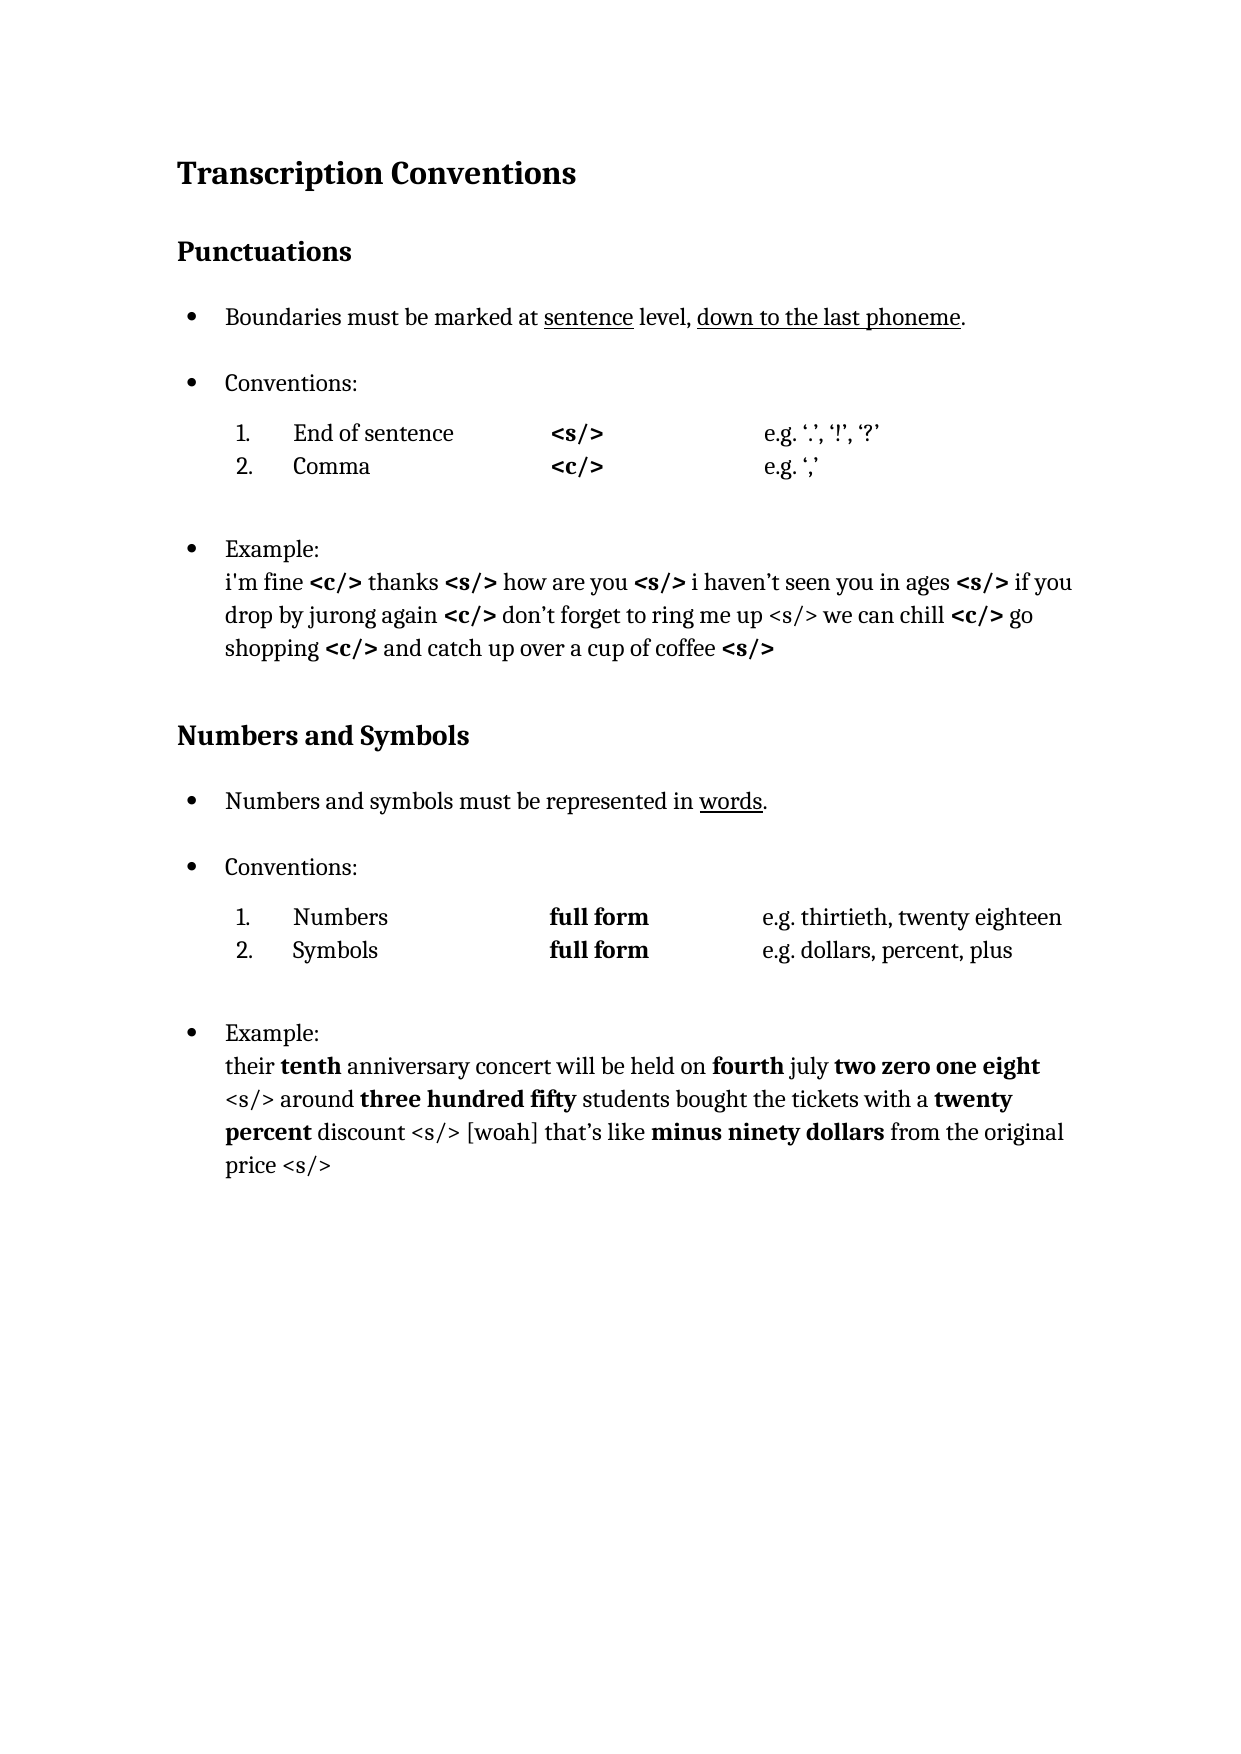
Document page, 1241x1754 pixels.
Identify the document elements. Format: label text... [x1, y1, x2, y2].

table_cell Symbols [282, 936, 538, 969]
table_header e.g. thirtieth, twenty eighteen [751, 903, 1090, 936]
list their tenth anniversary concert will be held on fourth july two zero one eight <s/> around three hundred fifty students bought the tickets with a twenty percent discount <s/> [woah] that’s like minus ninety dollars from the original price <s/> [225, 1052, 1090, 1179]
table_header End of sentence [282, 419, 539, 452]
table_cell full form [538, 936, 751, 969]
table_header full form [538, 903, 751, 936]
subtitle Punctuations [176, 235, 1090, 269]
table_cell 2. [225, 936, 282, 969]
table_cell <c/> [539, 452, 753, 485]
list Example: [187, 1019, 1090, 1047]
table_header 1. [225, 903, 282, 936]
list i'm fine <c/> thanks <s/> how are you <s/> i haven’t seen you in ages <s/> if you drop by jurong again <c/> don’t forget to ring me up <s/> we can chill <c/> go shopping <c/> and catch up over a cup of coffee <s/> [225, 568, 1090, 662]
table_cell e.g. dollars, percent, plus [751, 936, 1090, 969]
subtitle Transcription Conventions [176, 154, 1090, 192]
table_header e.g. ‘.’, ‘!’, ‘?’ [753, 419, 1090, 452]
list Numbers and symbols must be represented in words. [187, 787, 1090, 816]
table_cell 2. [225, 452, 282, 485]
list Conventions: [187, 369, 1090, 398]
subtitle Numbers and Symbols [176, 719, 1090, 753]
table_cell e.g. ‘,’ [753, 452, 1090, 485]
table_header Numbers [282, 903, 538, 936]
table_header <s/> [539, 419, 753, 452]
list Boundaries must be marked at sentence level, down to the last phoneme. [187, 303, 1090, 332]
list Conventions: [187, 853, 1090, 882]
table_header 1. [225, 419, 282, 452]
table_cell Comma [282, 452, 539, 485]
list Example: [187, 535, 1090, 563]
